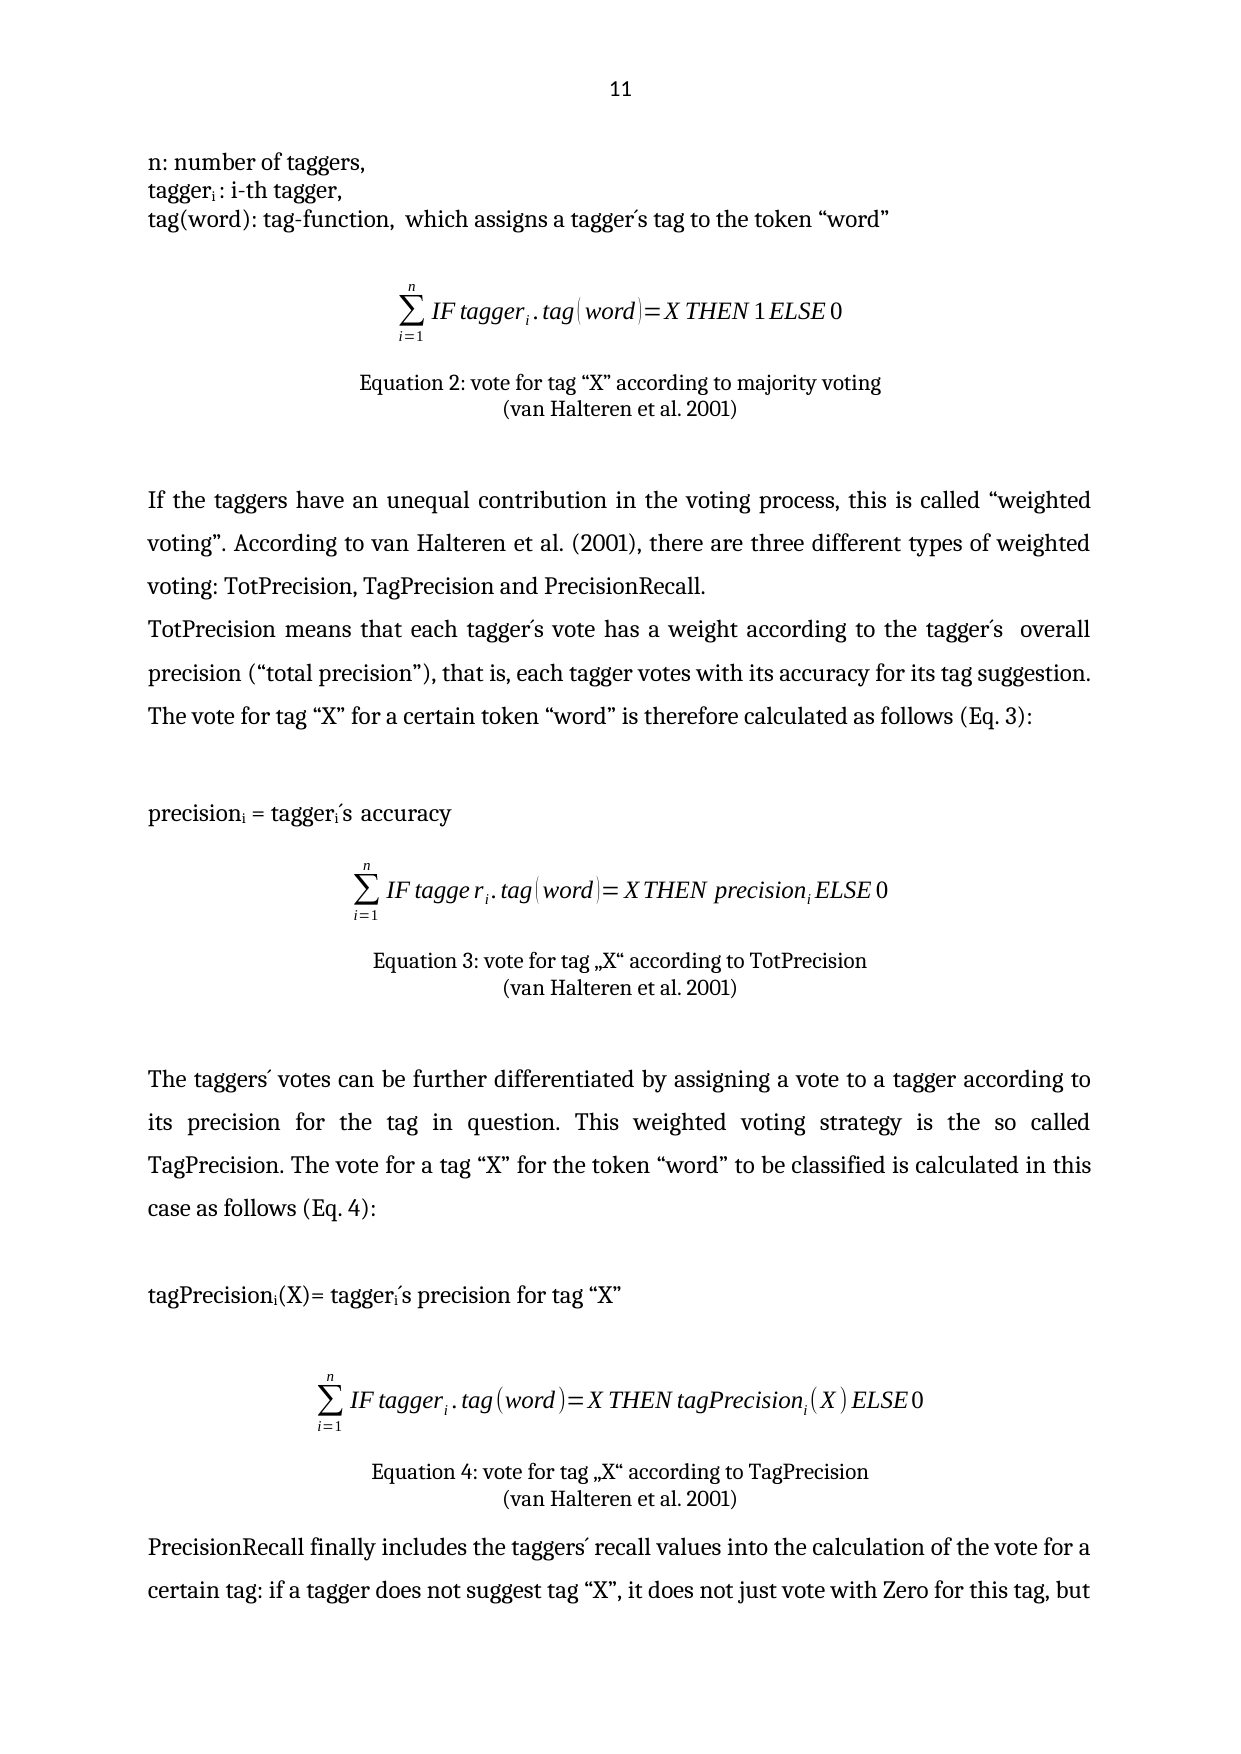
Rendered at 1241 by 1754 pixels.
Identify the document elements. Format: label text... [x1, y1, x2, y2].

text Equation 2: vote for tag “X” according to majority voting [148, 369, 1093, 396]
text TotPrecision means that each tagger´s vote has a weight according to the tagger´s overall precision (“total precision”), that is, each tagger votes with its accuracy for its tag suggestion. The vote for tag “X” for a certain token “word” is therefore calculated as follows (Eq. 3): [148, 615, 1093, 730]
text The taggers´ votes can be further differentiated by assigning a vote to a tagger according to its precision for the tag in question. This weighted voting strategy is the so called TagPrecision. The vote for a tag “X” for the token “word” to be classified is calculated in this case as follows (Eq. 4): [148, 1065, 1093, 1223]
text n: number of taggers, [148, 148, 1093, 176]
text Equation 3: vote for tag „X“ according to TotPrecision [148, 948, 1093, 975]
text (van Halteren et al. 2001) [148, 975, 1093, 1001]
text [148, 1533, 1093, 1604]
text Equation 4: vote for tag „X“ according to TagPrecision [148, 1459, 1093, 1486]
text (van Halteren et al. 2001) [148, 1486, 1093, 1512]
text tag(word): tag-function, which assigns a tagger´s tag to the token “word” [148, 205, 1093, 234]
text tagPrecisioni(X)= taggeri´s precision for tag “X” [148, 1281, 1093, 1309]
text (van Halteren et al. 2001) [148, 396, 1093, 422]
text taggeri : i-th tagger, [148, 176, 1093, 205]
text precisioni = taggeri´s accuracy [148, 798, 1093, 827]
text If the taggers have an unequal contribution in the voting process, this is called “weighted voting”. According to van Halteren et al. (2001), there are three different types of weighted voting: TotPrecision, TagPrecision and PrecisionRecall. [148, 486, 1093, 601]
